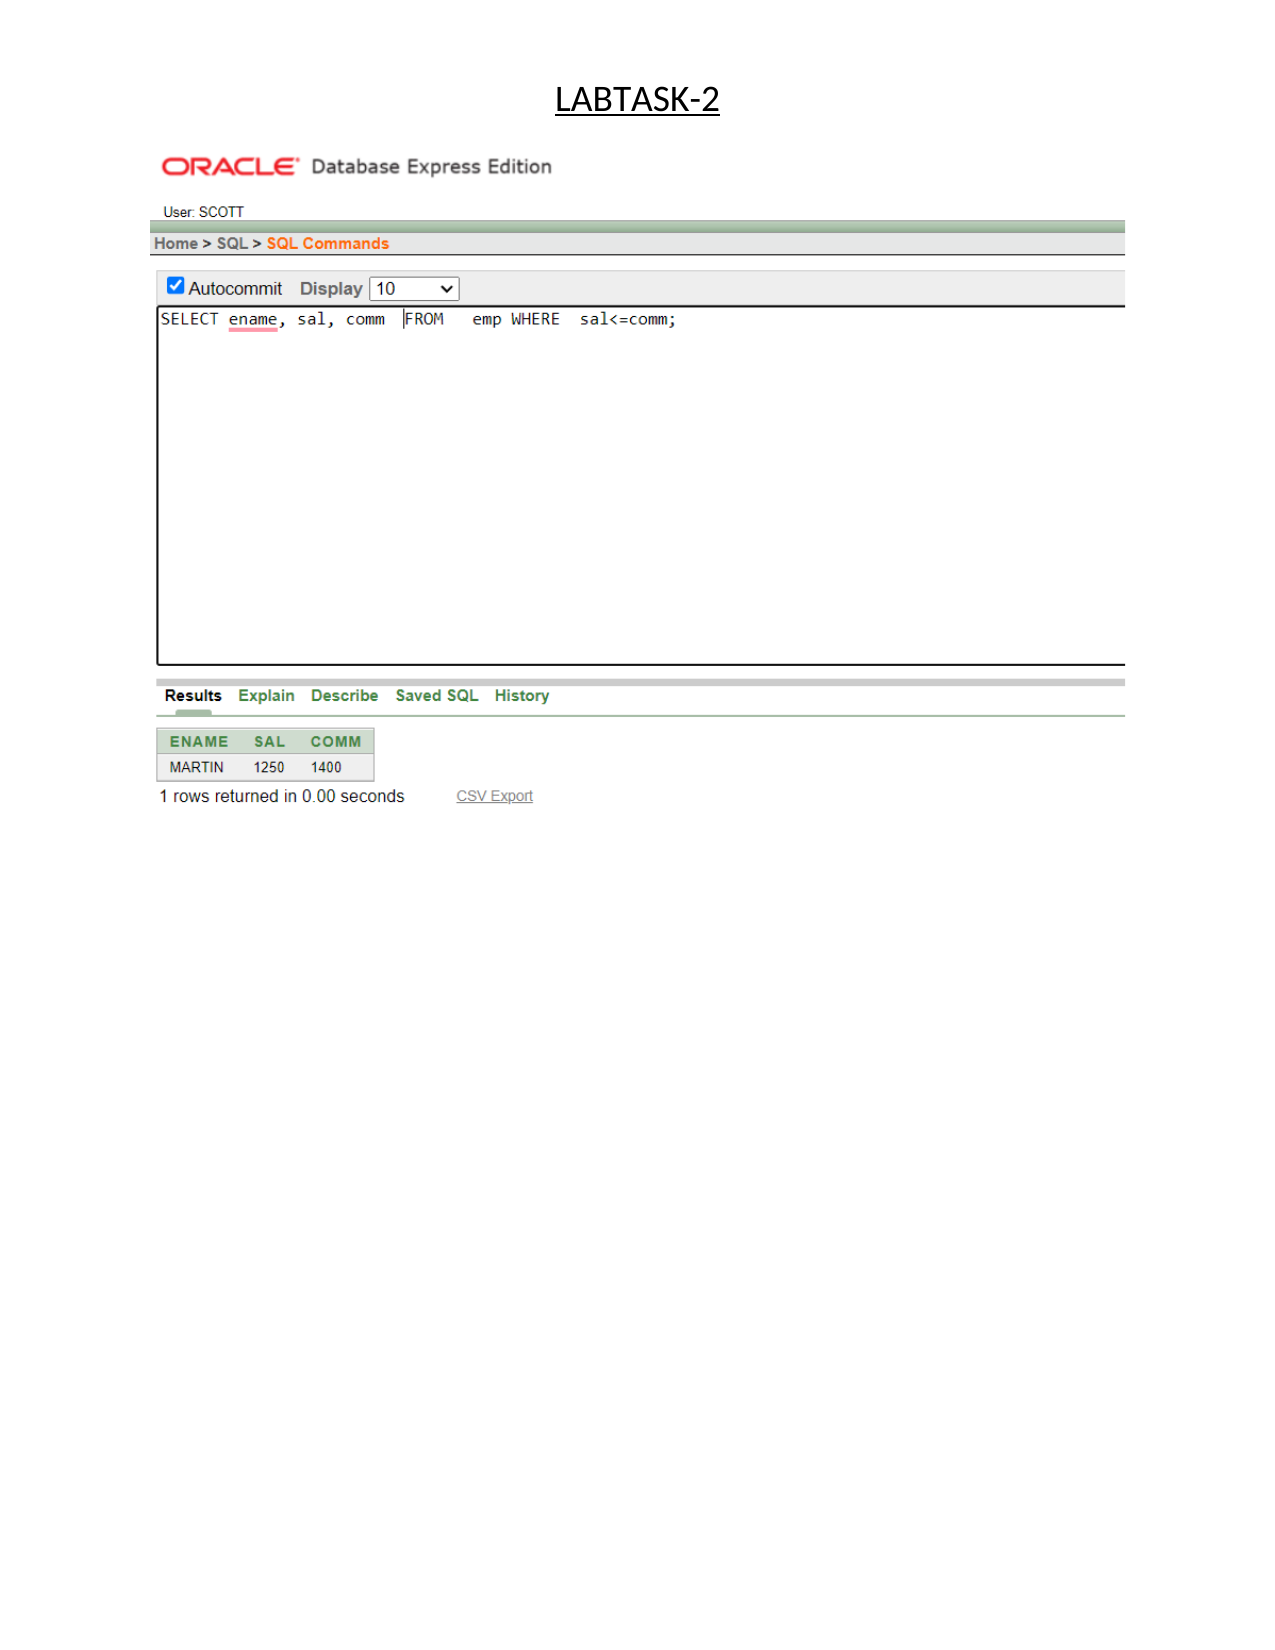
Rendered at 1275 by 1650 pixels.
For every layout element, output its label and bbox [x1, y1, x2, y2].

picture [150, 150, 1125, 1034]
